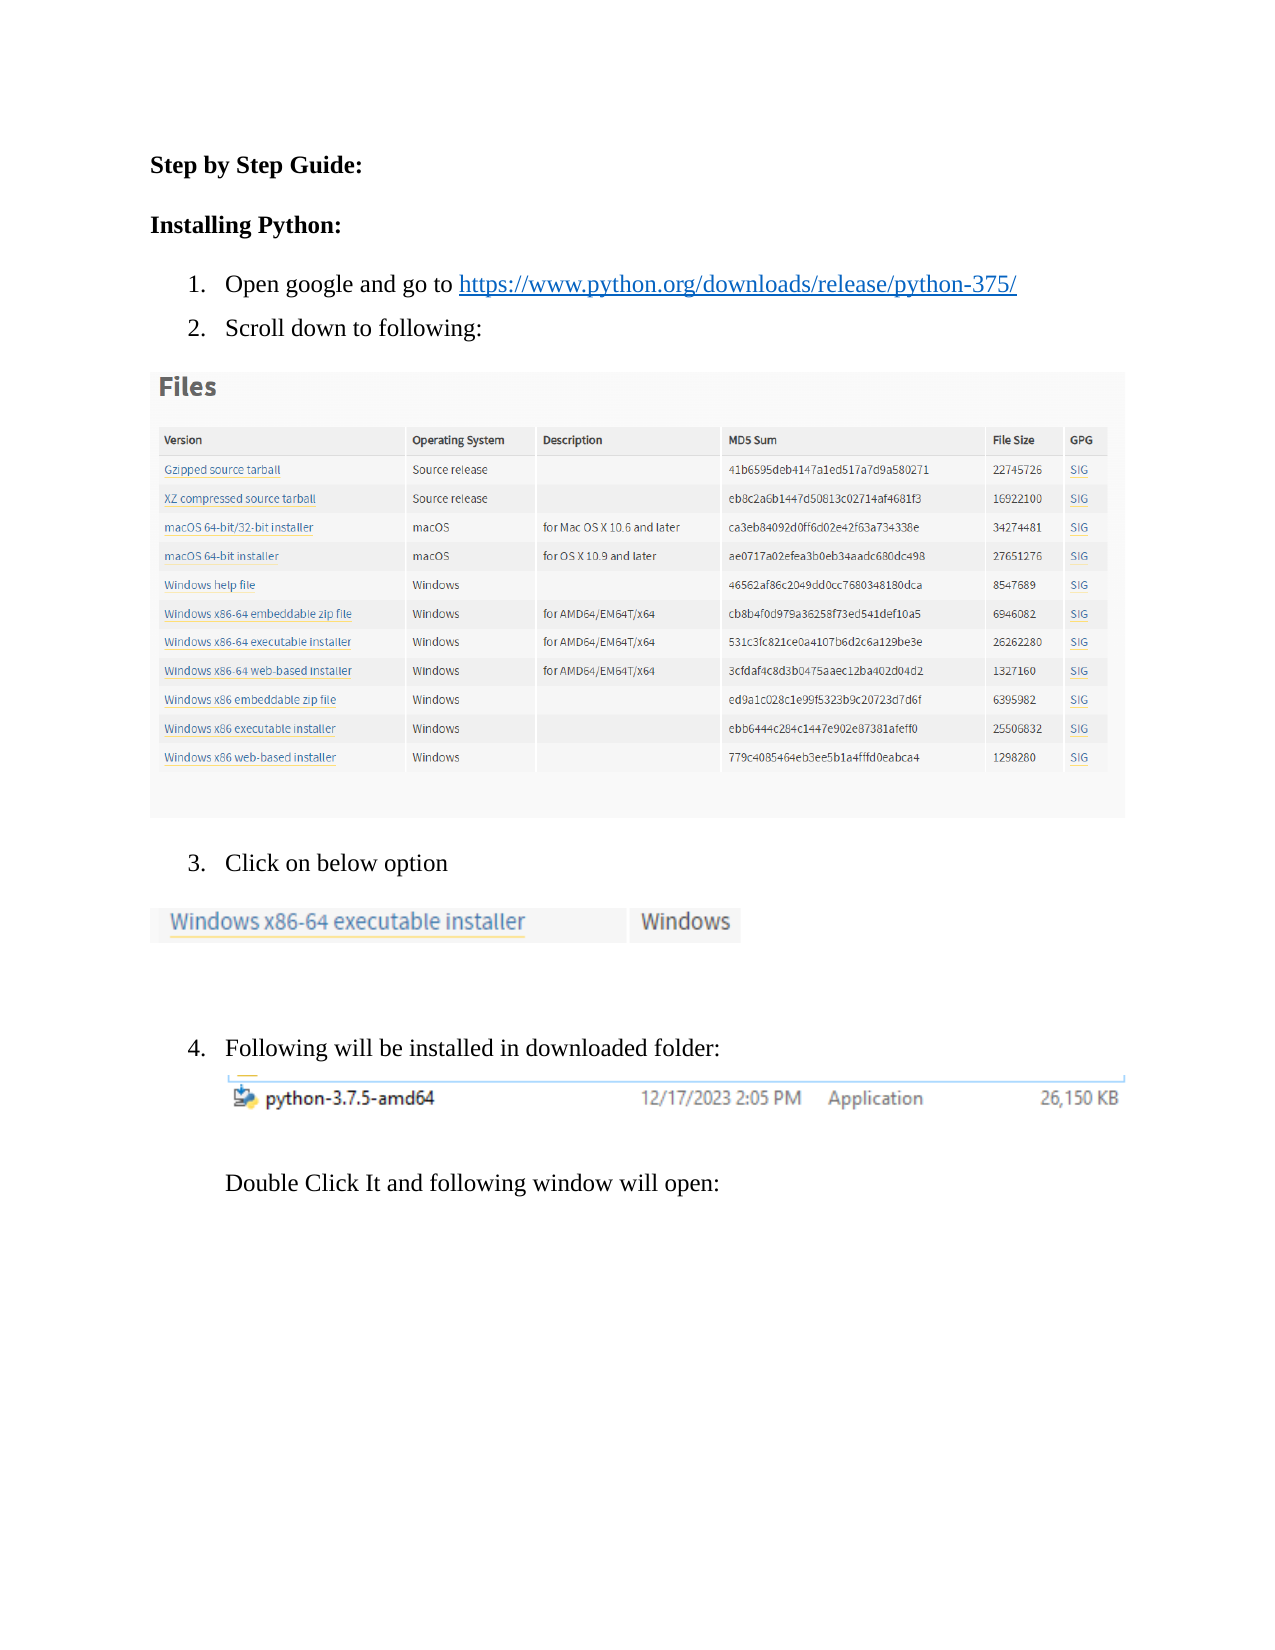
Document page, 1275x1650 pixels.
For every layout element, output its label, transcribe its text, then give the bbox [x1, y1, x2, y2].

picture [150, 372, 1125, 818]
list Click on below option [187, 848, 1125, 877]
picture [225, 1075, 1166, 1154]
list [187, 1033, 1125, 1197]
picture [150, 908, 741, 943]
list Scroll down to following: [187, 313, 1125, 341]
text Step by Step Guide: [150, 150, 1125, 179]
text Installing Python: [150, 210, 1125, 238]
list Open google and go to https://www.python.org/downloads/release/python-375/ [187, 269, 1125, 298]
